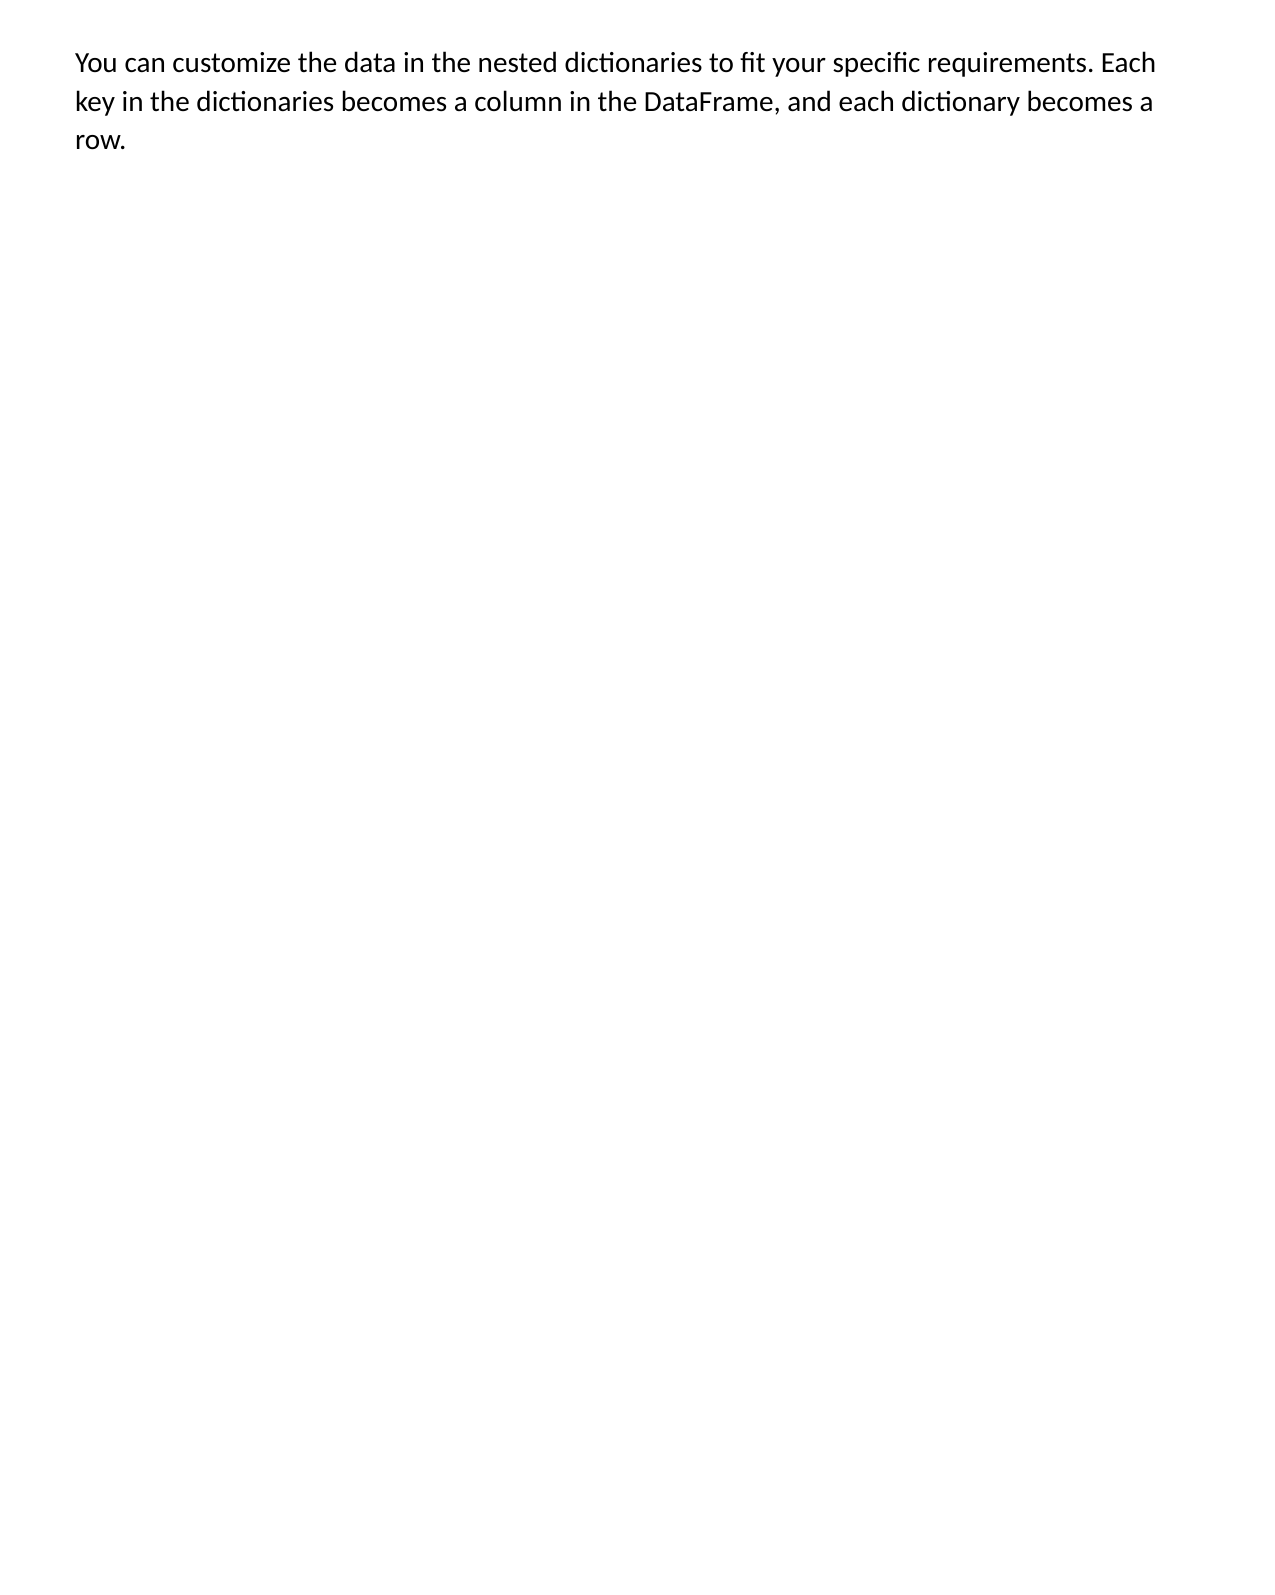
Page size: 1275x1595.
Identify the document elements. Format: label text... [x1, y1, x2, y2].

text You can customize the data in the nested dictionaries to fit your specific requirements. Each key in the dictionaries becomes a column in the DataFrame, and each dictionary becomes a row. [75, 44, 1200, 157]
